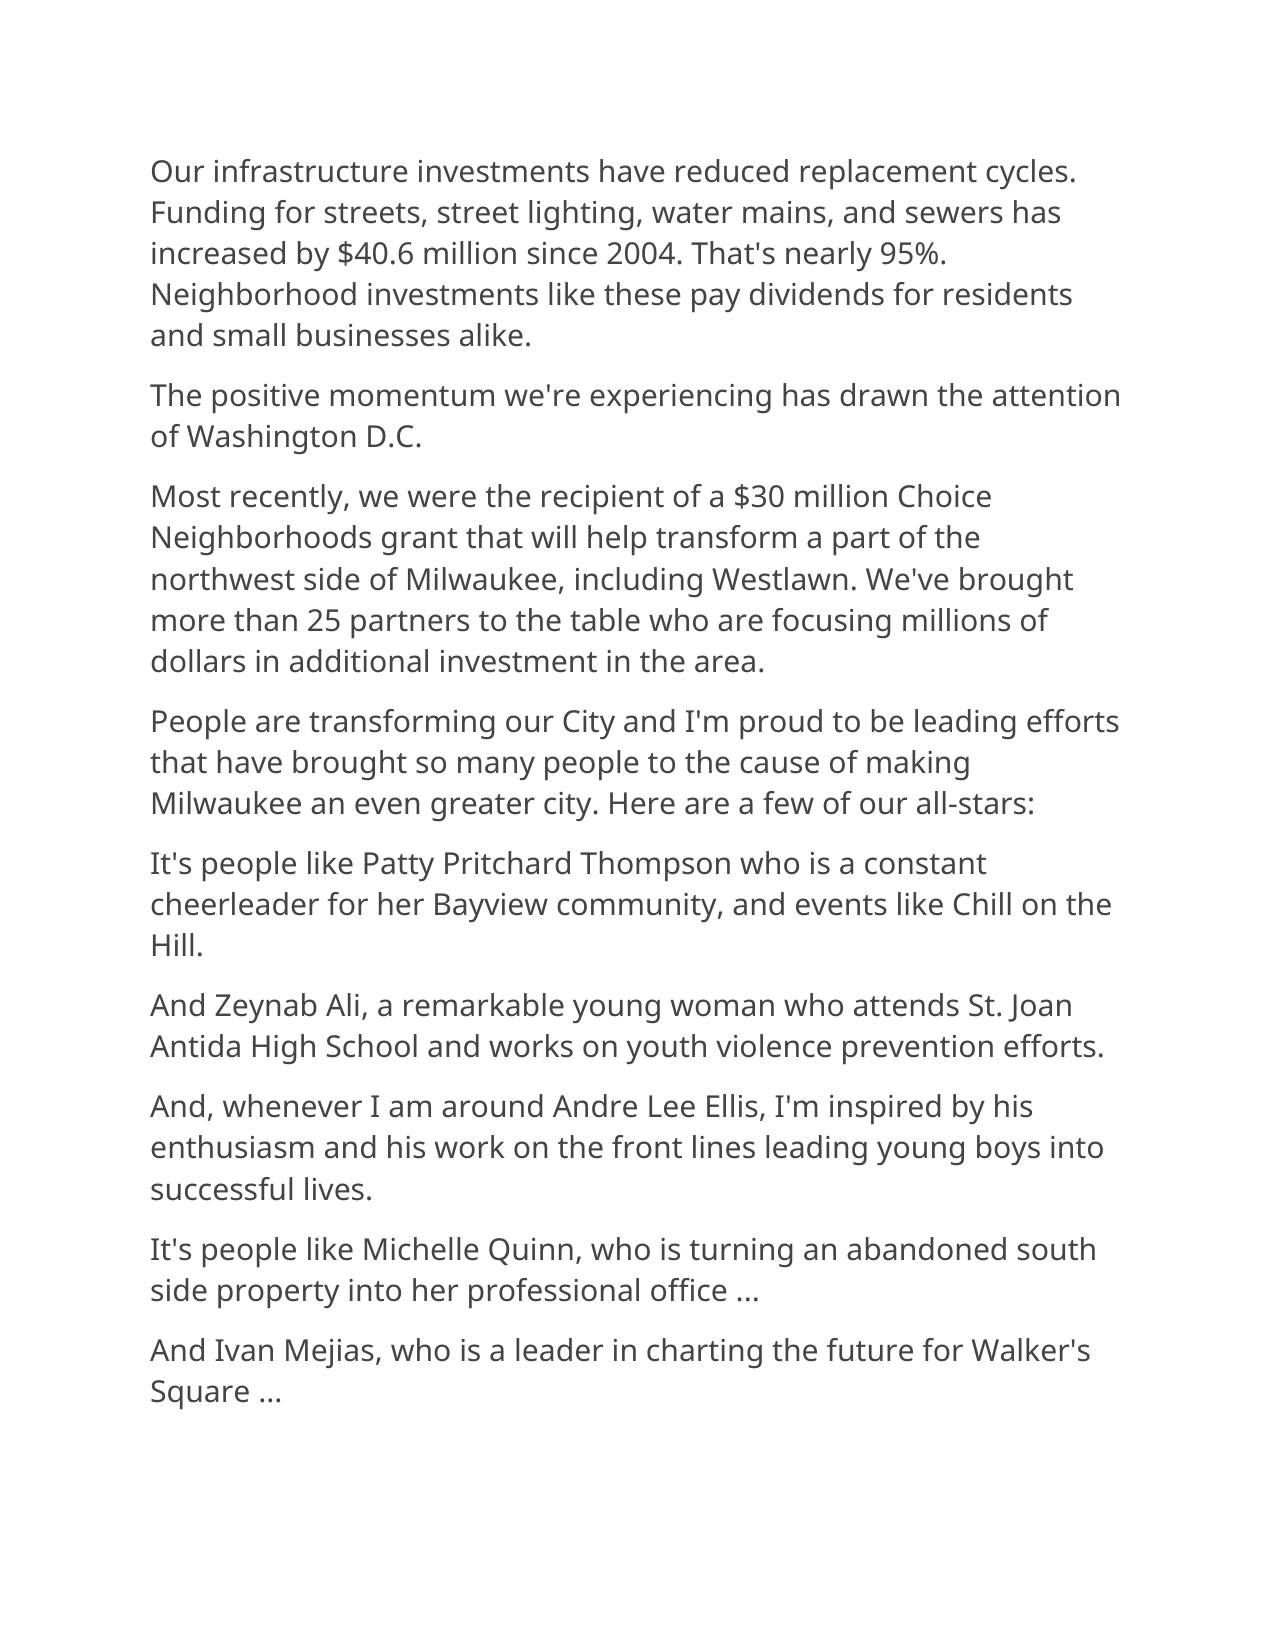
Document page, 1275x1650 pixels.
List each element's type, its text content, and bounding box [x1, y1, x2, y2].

text And Zeynab Ali, a remarkable young woman who attends St. Joan Antida High School and works on youth violence prevention efforts. [150, 984, 1125, 1067]
text The positive momentum we're experiencing has drawn the attention of Washington D.C. [150, 374, 1125, 457]
text It's people like Patty Pritchard Thompson who is a constant cheerleader for her Bayview community, and events like Chill on the Hill. [150, 842, 1125, 966]
text And Ivan Mejias, who is a leader in charting the future for Walker's Square ... [150, 1329, 1125, 1411]
text People are transforming our City and I'm proud to be leading efforts that have brought so many people to the cause of making Milwaukee an even greater city. Here are a few of our all-stars: [150, 700, 1125, 823]
text And, whenever I am around Andre Lee Ellis, I'm inspired by his enthusiasm and his work on the front lines leading young boys into successful lives. [150, 1085, 1125, 1209]
text It's people like Michelle Quinn, who is turning an abandoned south side property into her professional office ... [150, 1228, 1125, 1310]
text Our infrastructure investments have reduced replacement cycles. Funding for streets, street lighting, water mains, and sewers has increased by $40.6 million since 2004. That's nearly 95%. Neighborhood investments like these pay dividends for residents and small businesses alike. [150, 150, 1125, 356]
text Most recently, we were the recipient of a $30 million Choice Neighborhoods grant that will help transform a part of the northwest side of Milwaukee, including Westlawn. We've brought more than 25 partners to the table who are focusing millions of dollars in additional investment in the area. [150, 476, 1125, 681]
